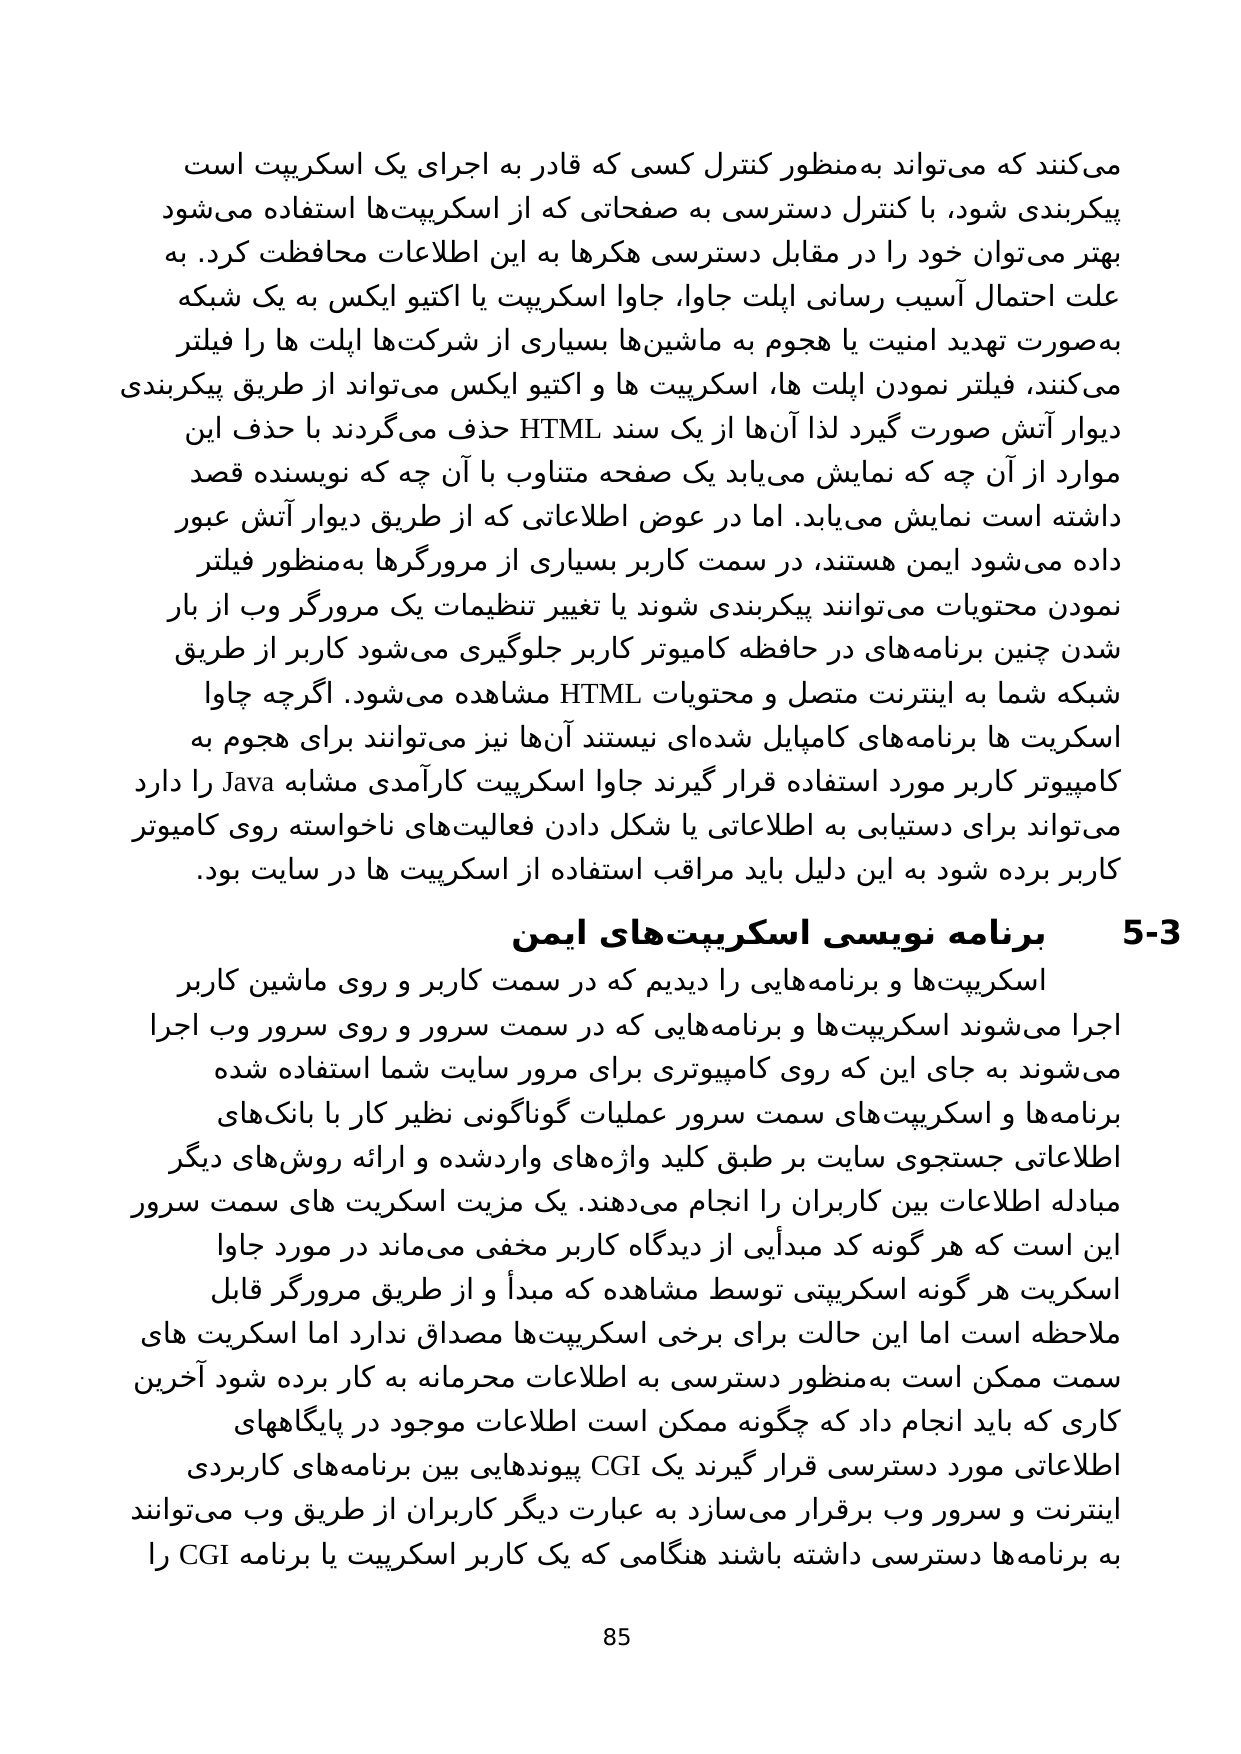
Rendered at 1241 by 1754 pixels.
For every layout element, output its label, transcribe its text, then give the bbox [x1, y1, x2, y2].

subtitle برنامه نویسی اسکریپت‌های ایمن [118, 913, 1122, 952]
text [118, 147, 1122, 887]
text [118, 964, 1122, 1571]
